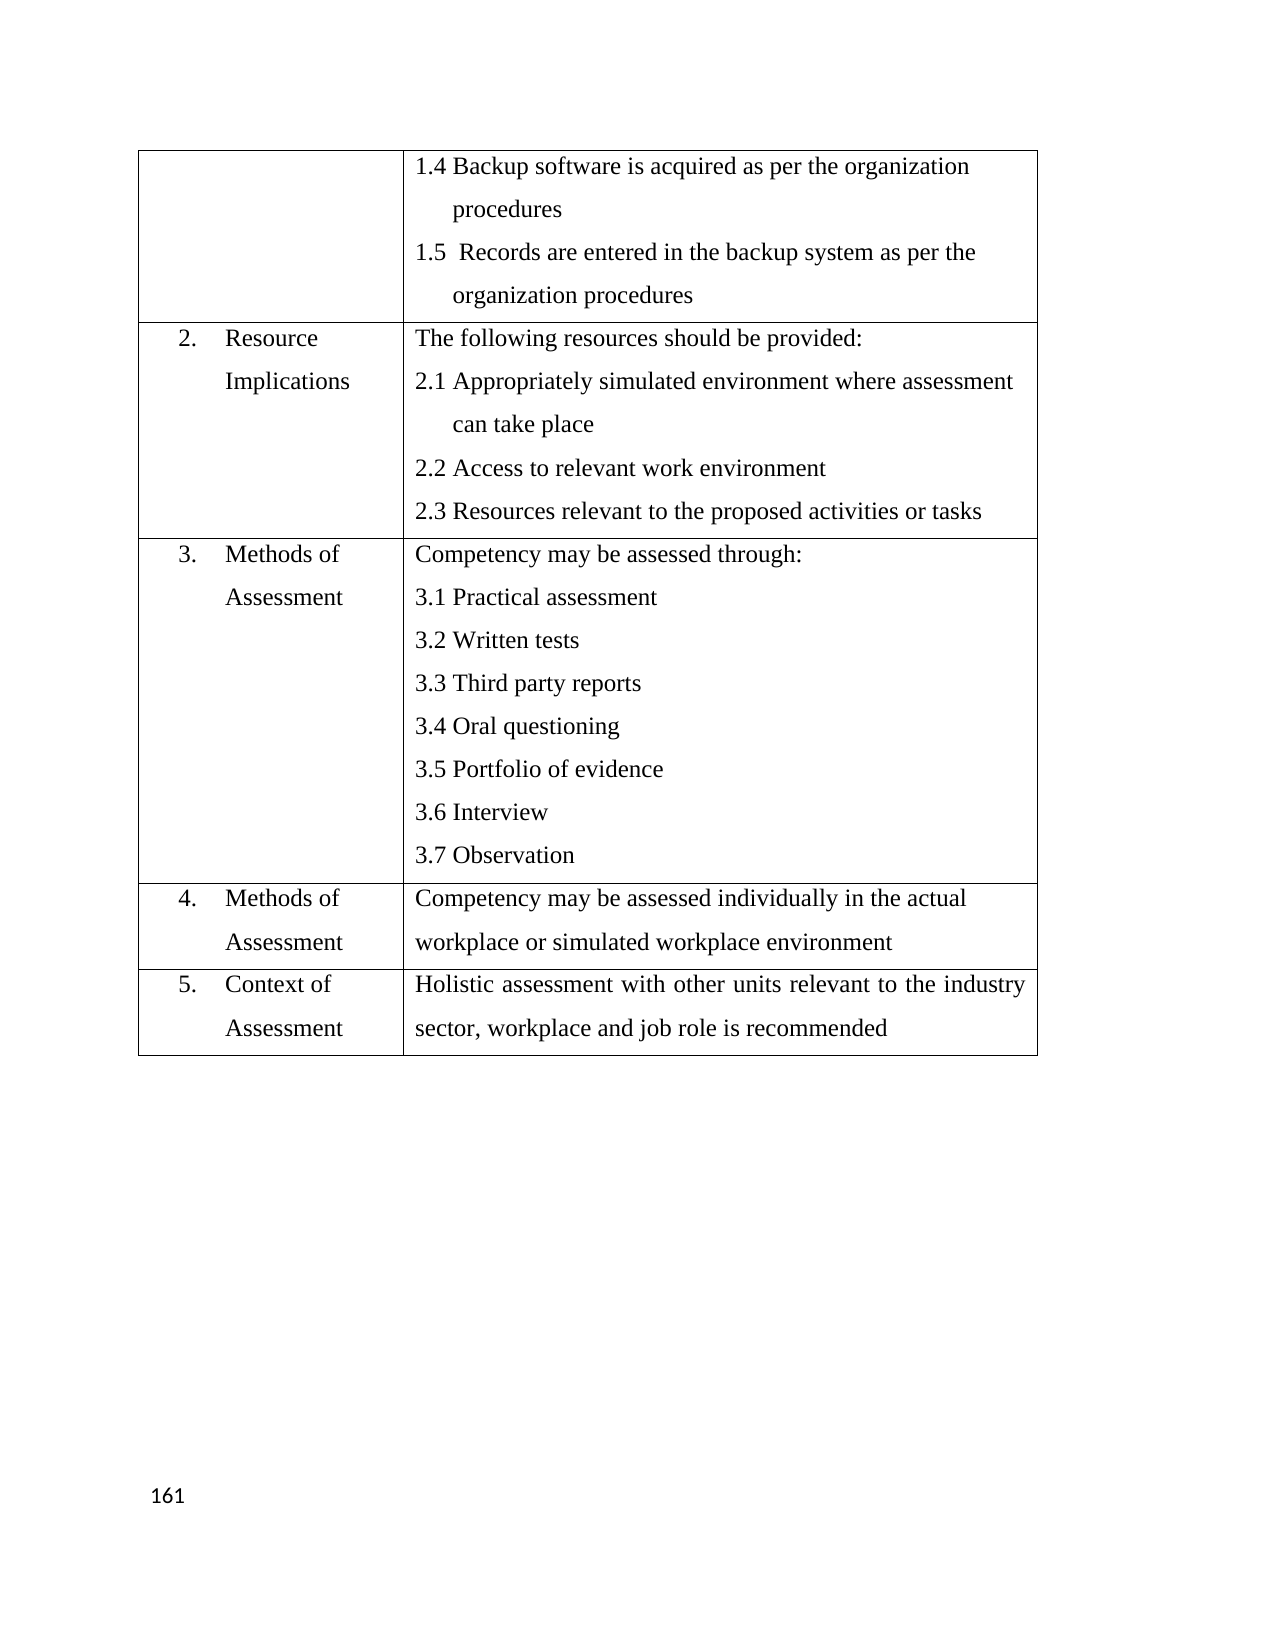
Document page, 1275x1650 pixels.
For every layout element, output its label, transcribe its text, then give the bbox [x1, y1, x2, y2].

table_cell The following resources should be provided: Appropriately simulated environment where assessment can take place Access to relevant work environment Resources relevant to the proposed activities or tasks [404, 323, 1037, 538]
table_cell Context of Assessment [139, 970, 403, 1054]
table_cell Resource Implications [139, 323, 403, 538]
table_cell Holistic assessment with other units relevant to the industry sector, workplace and job role is recommended [404, 970, 1037, 1054]
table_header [139, 151, 403, 322]
table_cell Methods of Assessment [139, 539, 403, 882]
table_cell Methods of Assessment [139, 884, 403, 968]
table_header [404, 151, 1037, 322]
table_cell Competency may be assessed individually in the actual workplace or simulated workplace environment [404, 884, 1037, 968]
table_cell Competency may be assessed through: Practical assessment Written tests Third party reports Oral questioning Portfolio of evidence Interview Observation [404, 539, 1037, 882]
